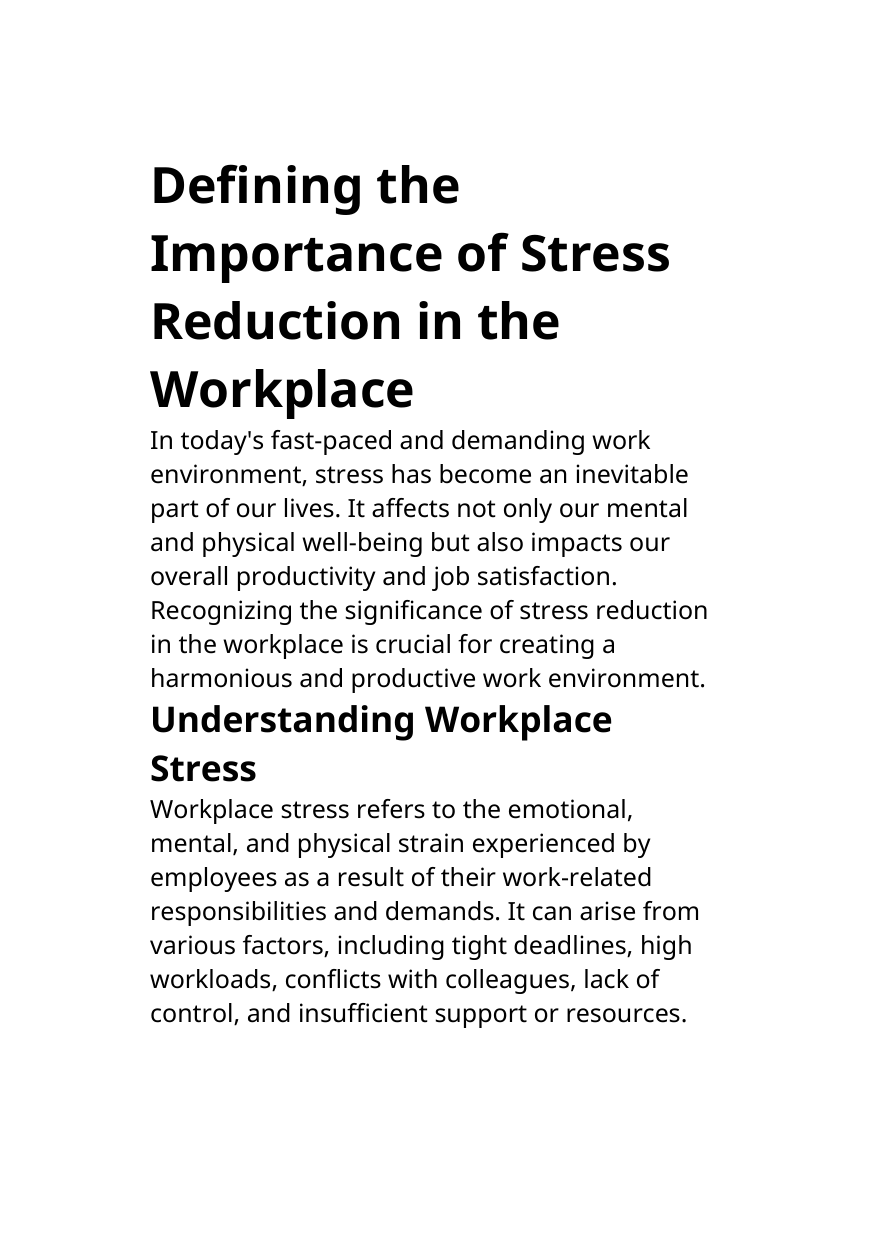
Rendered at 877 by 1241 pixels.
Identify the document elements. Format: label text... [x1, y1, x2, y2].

text In today's fast-paced and demanding work environment, stress has become an inevitable part of our lives. It affects not only our mental and physical well-being but also impacts our overall productivity and job satisfaction. Recognizing the significance of stress reduction in the workplace is crucial for creating a harmonious and productive work environment. [150, 422, 727, 695]
text Workplace stress refers to the emotional, mental, and physical strain experienced by employees as a result of their work-related responsibilities and demands. It can arise from various factors, including tight deadlines, high workloads, conflicts with colleagues, lack of control, and insufficient support or resources. [150, 791, 727, 1030]
subtitle Defining the Importance of Stress Reduction in the Workplace [150, 150, 727, 422]
subtitle Understanding Workplace Stress [150, 695, 727, 791]
